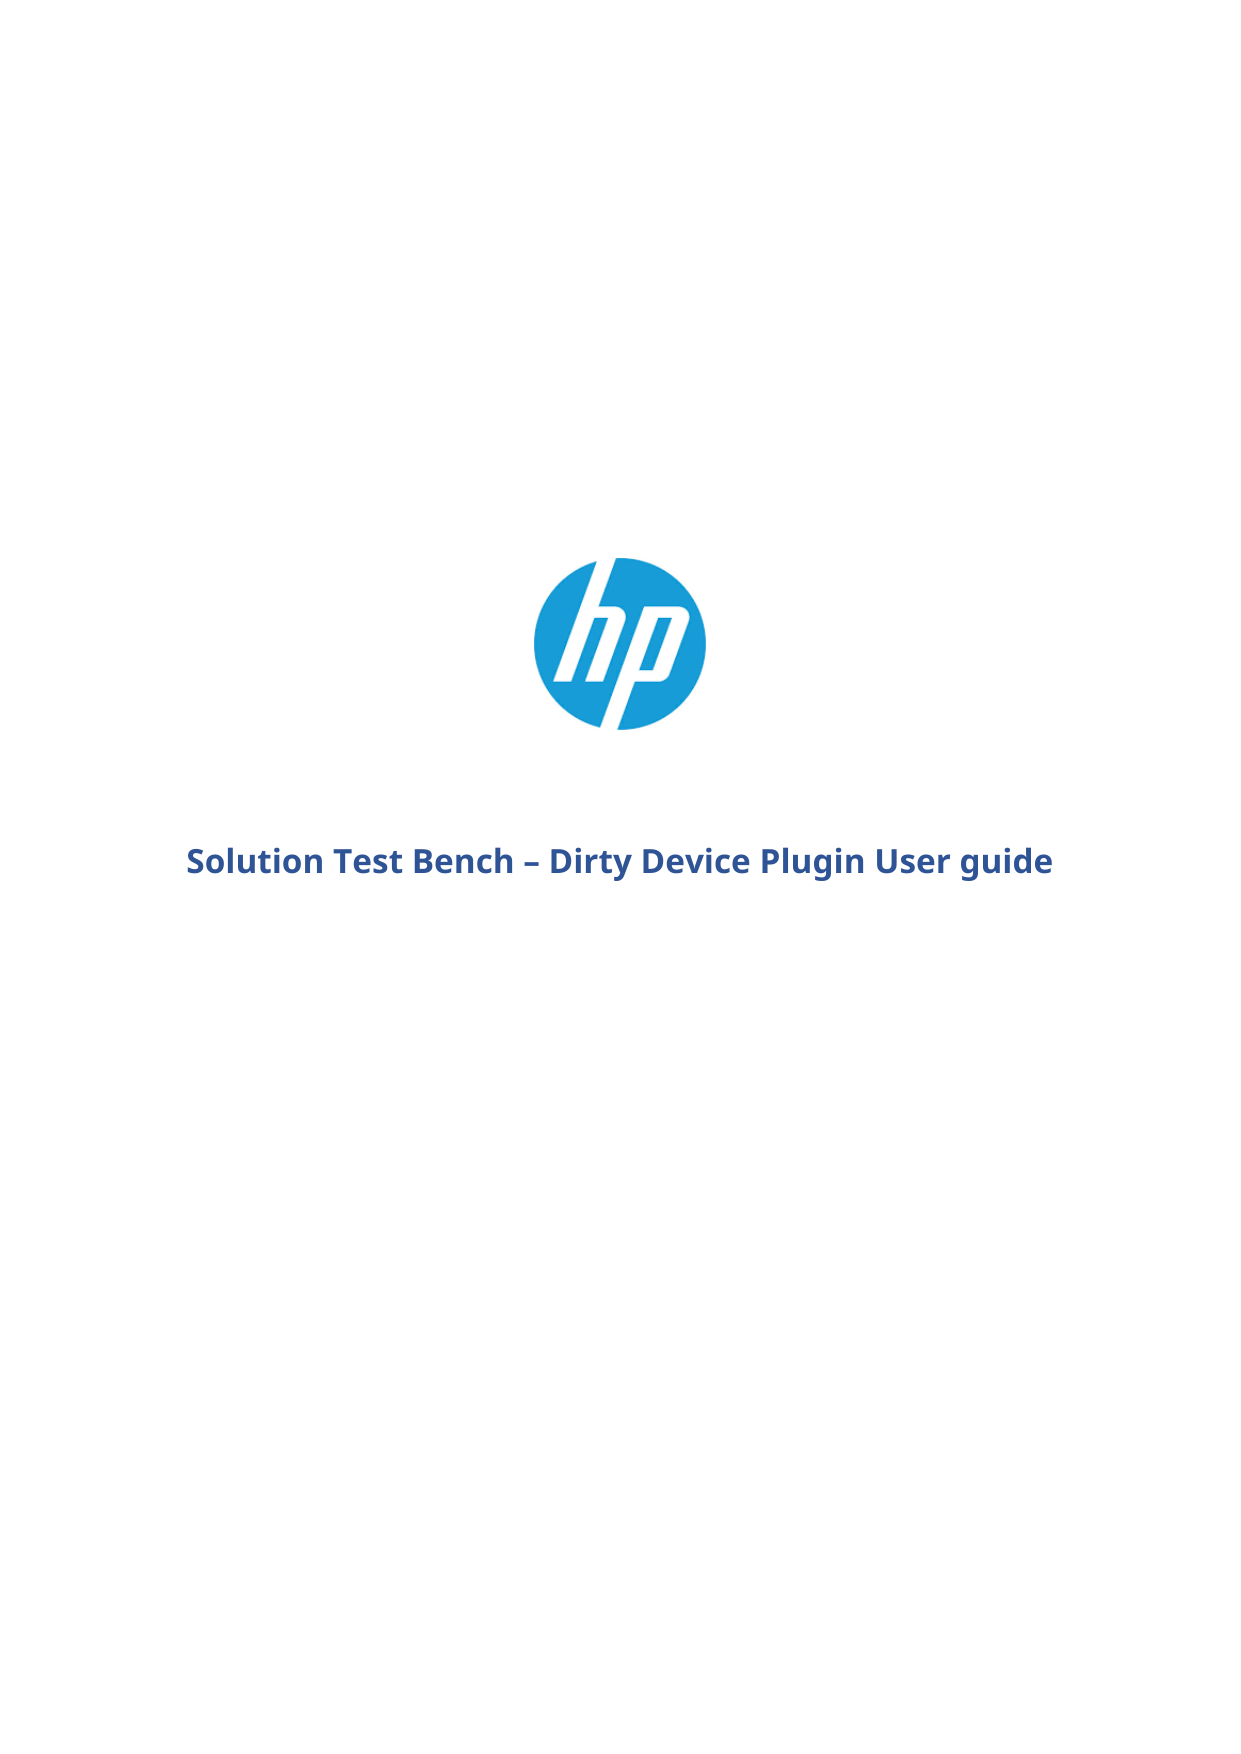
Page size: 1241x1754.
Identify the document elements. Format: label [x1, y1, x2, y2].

picture [500, 525, 740, 764]
